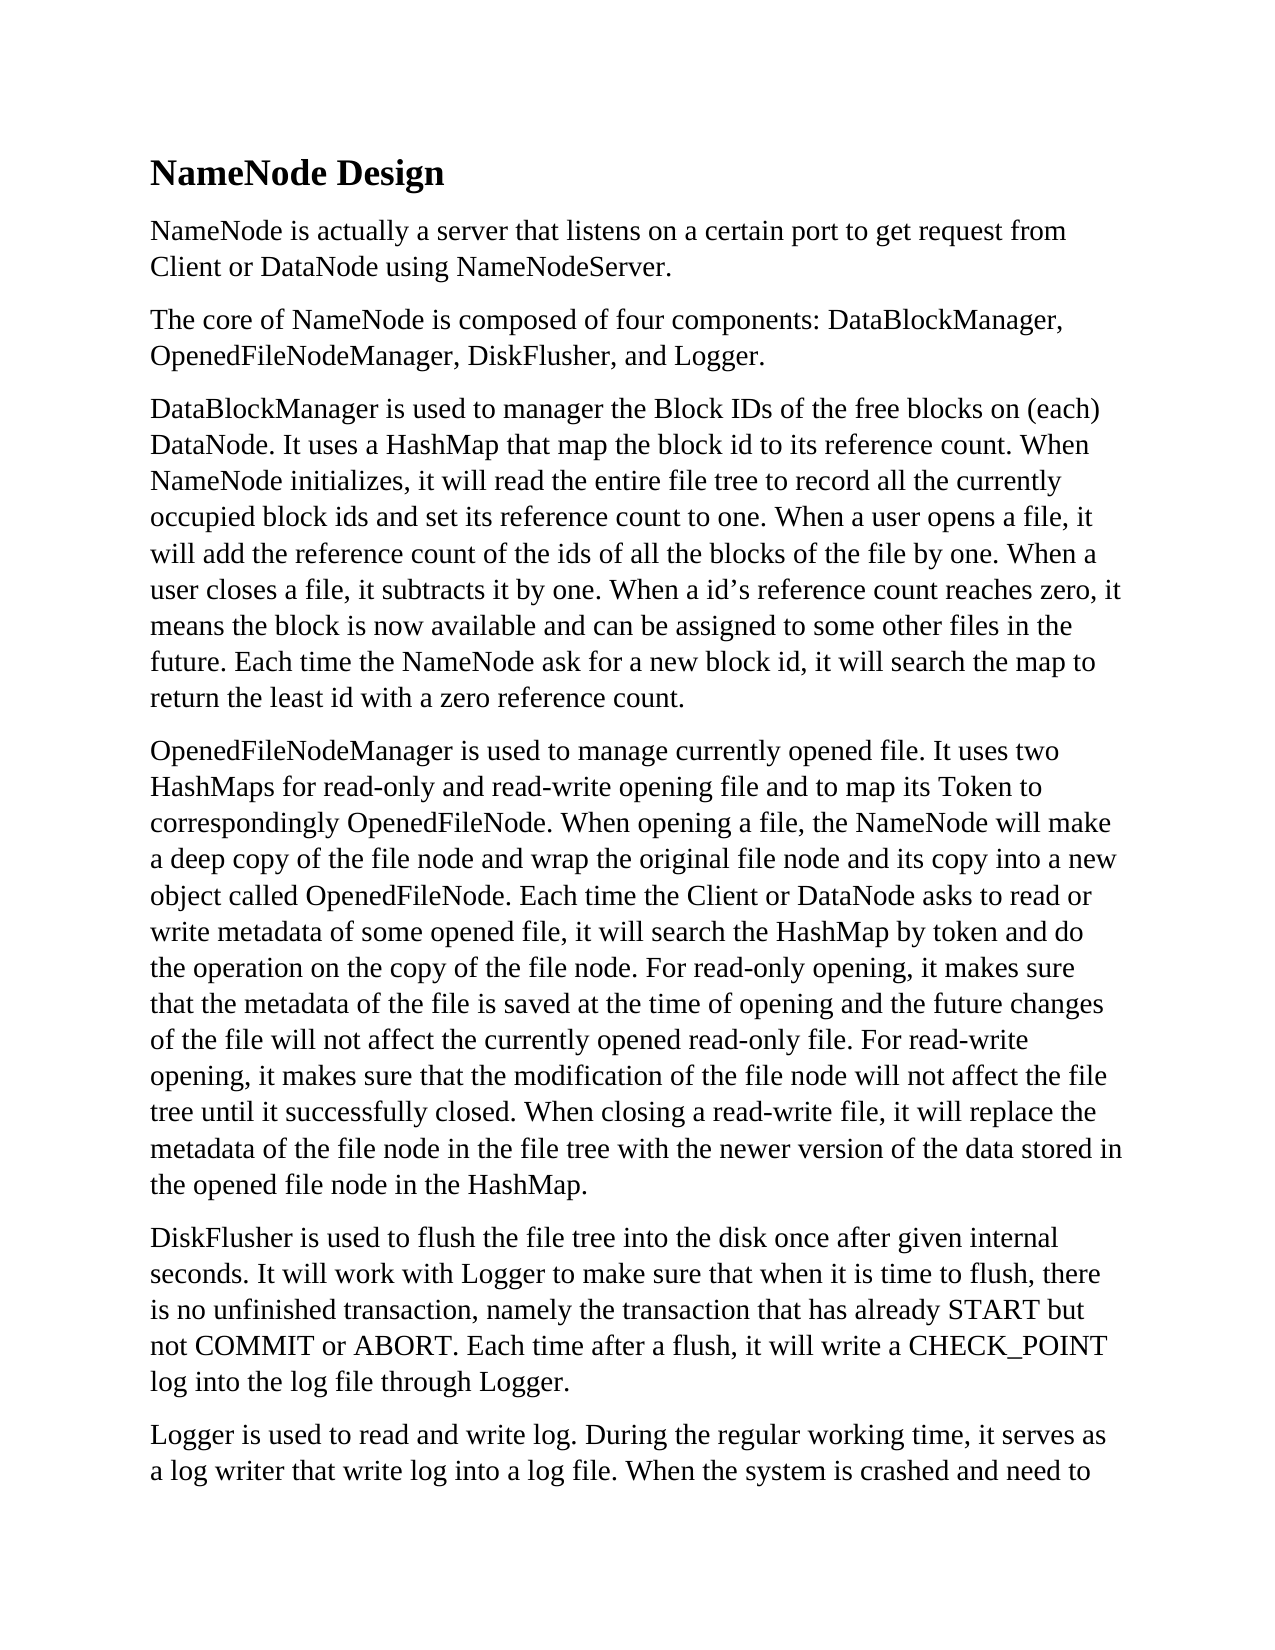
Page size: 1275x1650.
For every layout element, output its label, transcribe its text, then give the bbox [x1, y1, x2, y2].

text DataBlockManager is used to manager the Block IDs of the free blocks on (each) DataNode. It uses a HashMap that map the block id to its reference count. When NameNode initializes, it will read the entire file tree to record all the currently occupied block ids and set its reference count to one. When a user opens a file, it will add the reference count of the ids of all the blocks of the file by one. When a user closes a file, it subtracts it by one. When a id’s reference count reaches zero, it means the block is now available and can be assigned to some other files in the future. Each time the NameNode ask for a new block id, it will search the map to return the least id with a zero reference count. [150, 391, 1125, 714]
text NameNode is actually a server that listens on a certain port to get request from Client or DataNode using NameNodeServer. [150, 213, 1125, 283]
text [150, 1417, 1125, 1487]
text OpenedFileNodeManager is used to manage currently opened file. It uses two HashMaps for read-only and read-write opening file and to map its Token to correspondingly OpenedFileNode. When opening a file, the NameNode will make a deep copy of the file node and wrap the original file node and its copy into a new object called OpenedFileNode. Each time the Client or DataNode asks to read or write metadata of some opened file, it will search the HashMap by token and do the operation on the copy of the file node. For read-only opening, it makes sure that the metadata of the file is saved at the time of opening and the future changes of the file will not affect the currently opened read-only file. For read-write opening, it makes sure that the modification of the file node will not affect the file tree until it successfully closed. When closing a read-write file, it will replace the metadata of the file node in the file tree with the newer version of the data stored in the opened file node in the HashMap. [150, 733, 1125, 1200]
text DiskFlusher is used to flush the file tree into the disk once after given internal seconds. It will work with Logger to make sure that when it is time to flush, there is no unfinished transaction, namely the transaction that has already START but not COMMIT or ABORT. Each time after a flush, it will write a CHECK_POINT log into the log file through Logger. [150, 1220, 1125, 1398]
text The core of NameNode is composed of four components: DataBlockManager, OpenedFileNodeManager, DiskFlusher, and Logger. [150, 302, 1125, 372]
text NameNode Design [150, 150, 1125, 193]
